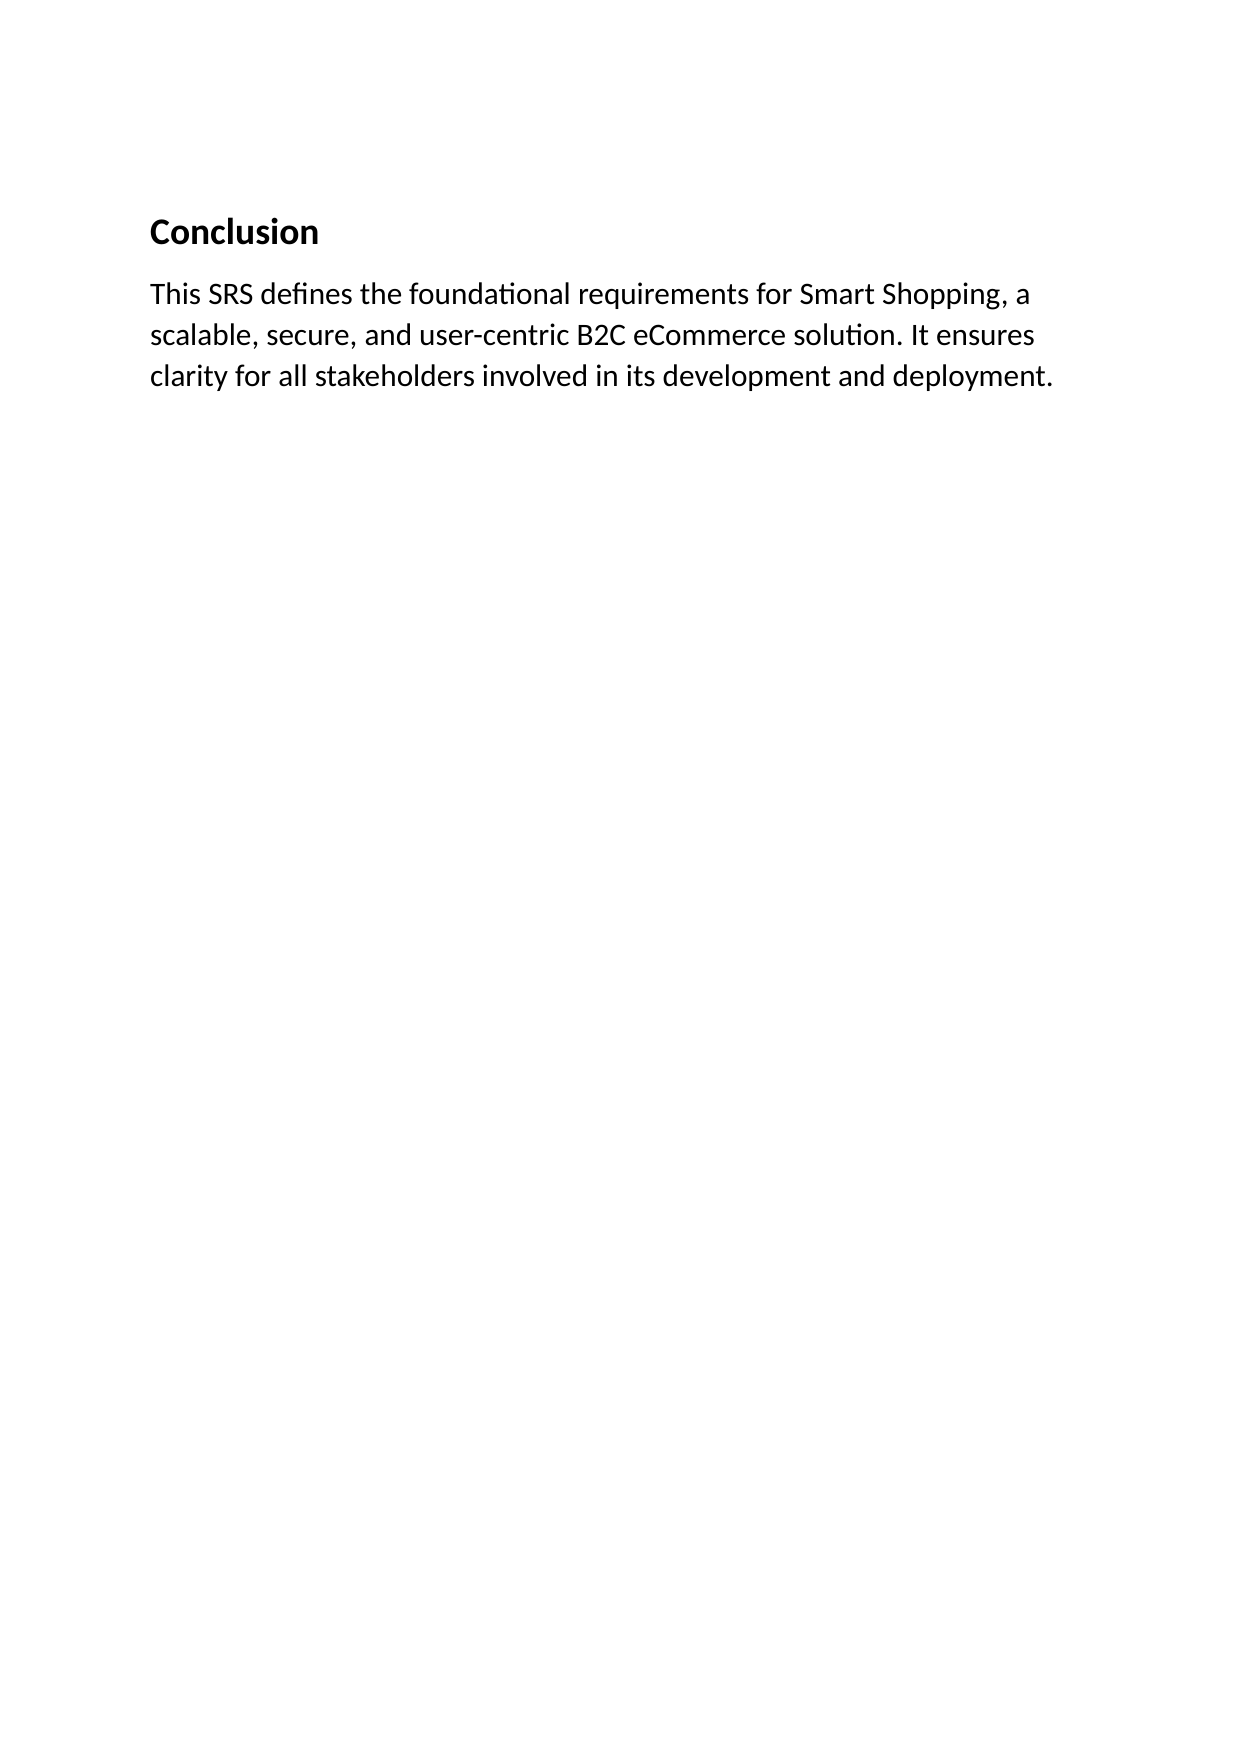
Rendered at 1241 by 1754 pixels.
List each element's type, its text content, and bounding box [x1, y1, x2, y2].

text Conclusion [150, 208, 1090, 254]
text This SRS defines the foundational requirements for Smart Shopping, a scalable, secure, and user-centric B2C eCommerce solution. It ensures clarity for all stakeholders involved in its development and deployment. [150, 274, 1090, 394]
